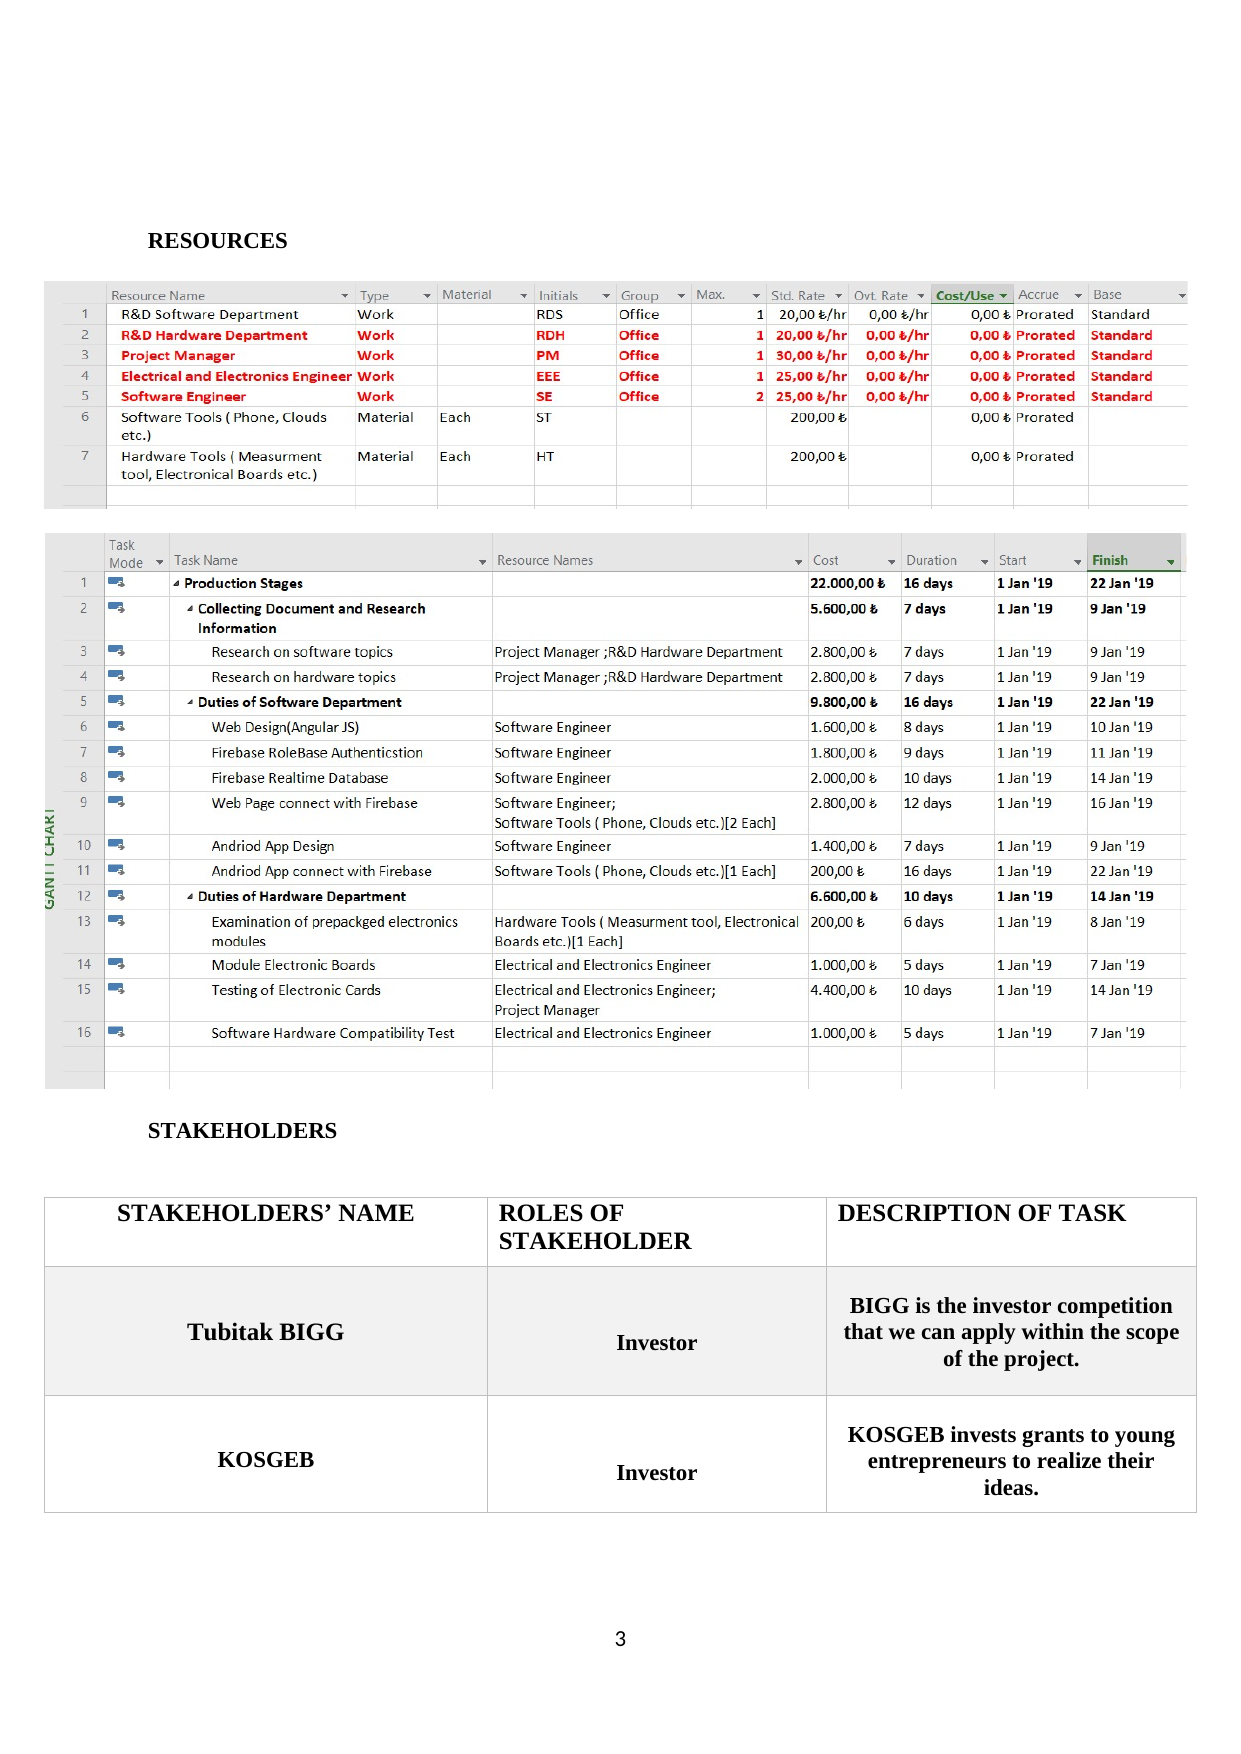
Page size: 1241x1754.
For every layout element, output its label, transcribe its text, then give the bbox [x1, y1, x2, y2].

table_cell Investor [488, 1267, 826, 1395]
table_header ROLES OF STAKEHOLDER [488, 1198, 826, 1266]
table_header DESCRIPTION OF TASK [827, 1198, 1196, 1266]
table_cell Tubitak BIGG [45, 1267, 487, 1395]
picture [43, 281, 1188, 509]
table_header STAKEHOLDERS’ NAME [45, 1198, 487, 1266]
table_cell BIGG is the investor competition that we can apply within the scope of the project. [827, 1267, 1196, 1395]
picture [45, 533, 1187, 1089]
table_cell KOSGEB invests grants to young entrepreneurs to realize their ideas. [827, 1396, 1196, 1512]
text STAKEHOLDERS [148, 1118, 1092, 1144]
text RESOURCES [148, 227, 1092, 253]
table_cell Investor [488, 1396, 826, 1512]
table_cell KOSGEB [45, 1396, 487, 1512]
